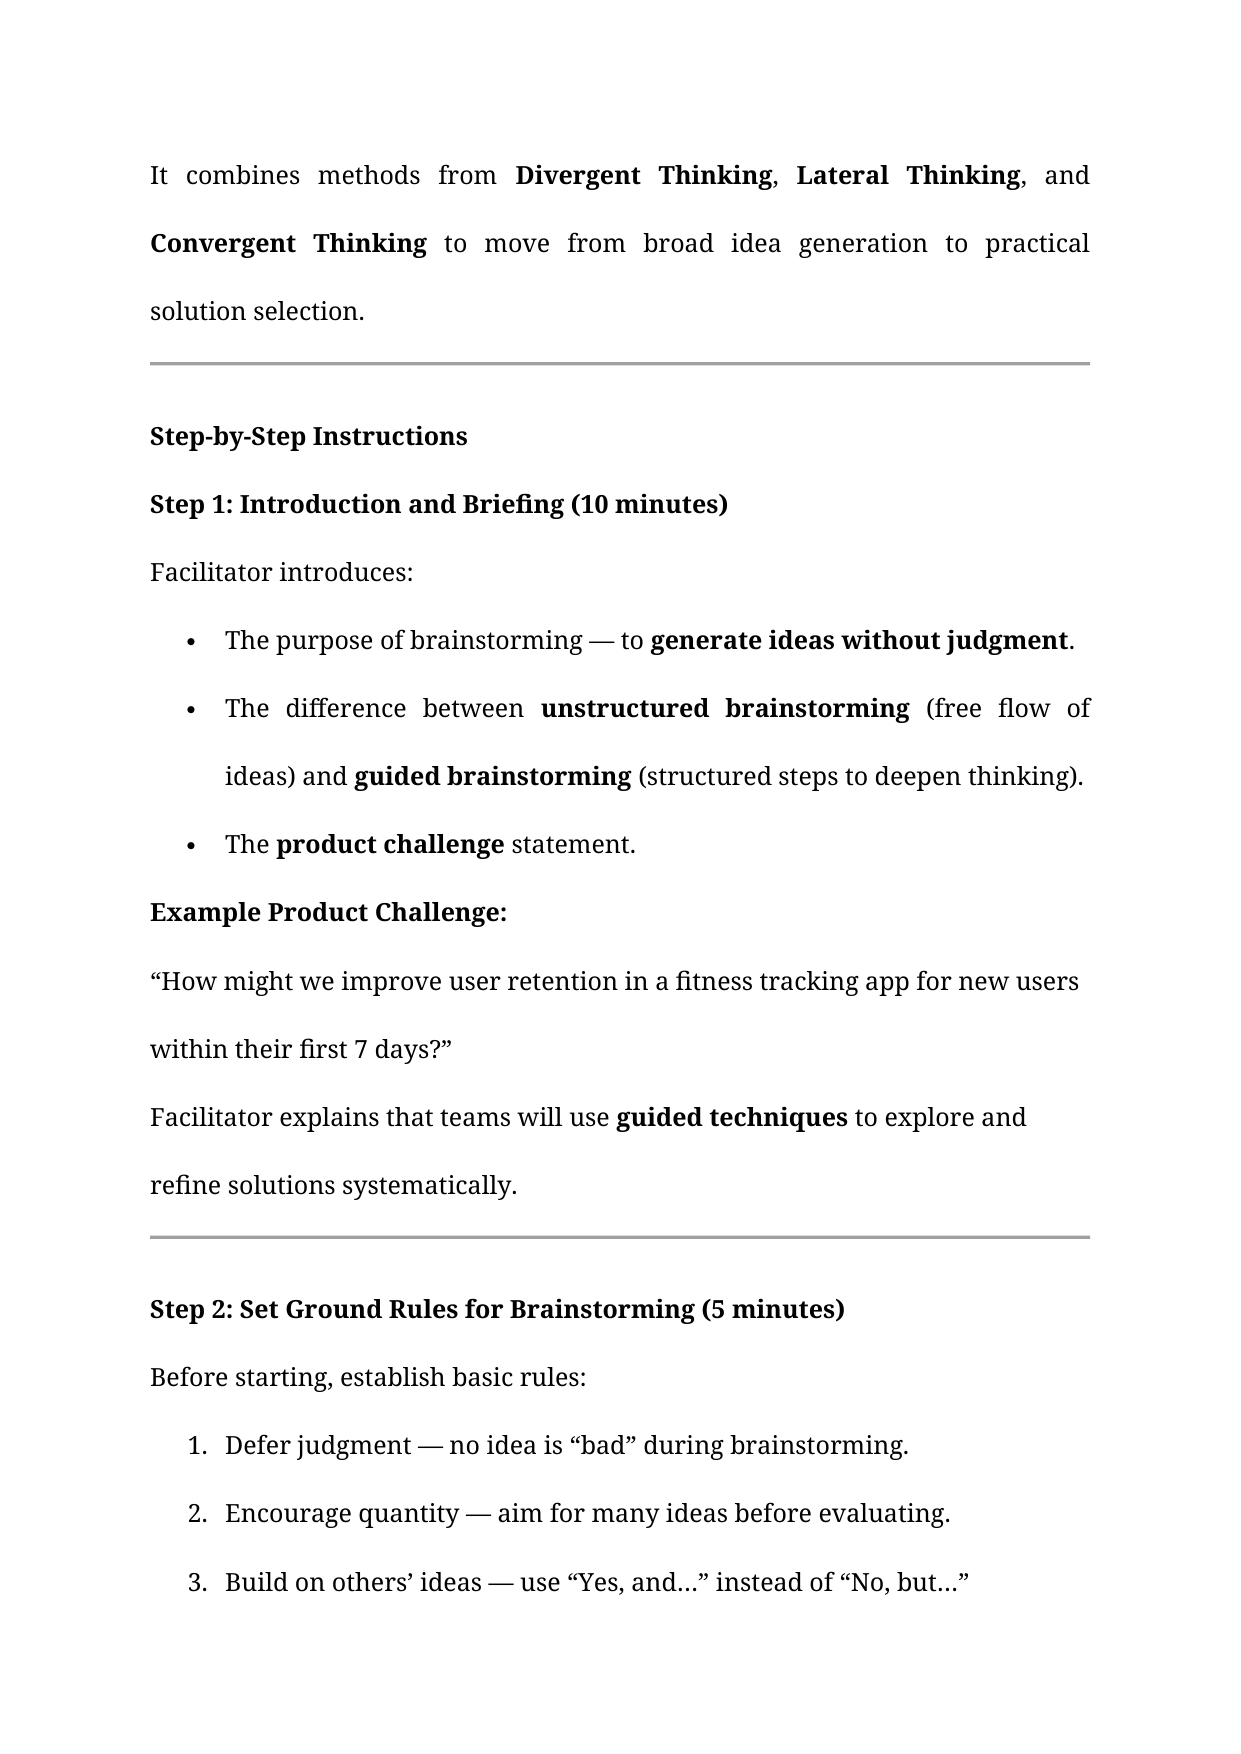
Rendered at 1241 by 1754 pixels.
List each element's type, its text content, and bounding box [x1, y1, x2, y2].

text Facilitator introduces: [150, 554, 1090, 588]
list The product challenge statement. [187, 827, 1090, 861]
text Step 2: Set Ground Rules for Brainstorming (5 minutes) [150, 1292, 1090, 1326]
list Encourage quantity — aim for many ideas before evaluating. [187, 1496, 1090, 1530]
text Facilitator explains that teams will use guided techniques to explore and refine solutions systematically. [150, 1099, 1090, 1202]
text Before starting, establish basic rules: [150, 1360, 1090, 1394]
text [150, 158, 1090, 328]
text Step-by-Step Instructions [150, 418, 1090, 452]
list The purpose of brainstorming — to generate ideas without judgment. [187, 623, 1090, 657]
text Example Product Challenge: “How might we improve user retention in a fitness tracking app for new users within their first 7 days?” [150, 895, 1090, 1065]
text Step 1: Introduction and Briefing (10 minutes) [150, 486, 1090, 520]
list The difference between unstructured brainstorming (free flow of ideas) and guided brainstorming (structured steps to deepen thinking). [187, 691, 1090, 793]
list Build on others’ ideas — use “Yes, and…” instead of “No, but…” [187, 1564, 1090, 1598]
list Defer judgment — no idea is “bad” during brainstorming. [187, 1428, 1090, 1462]
